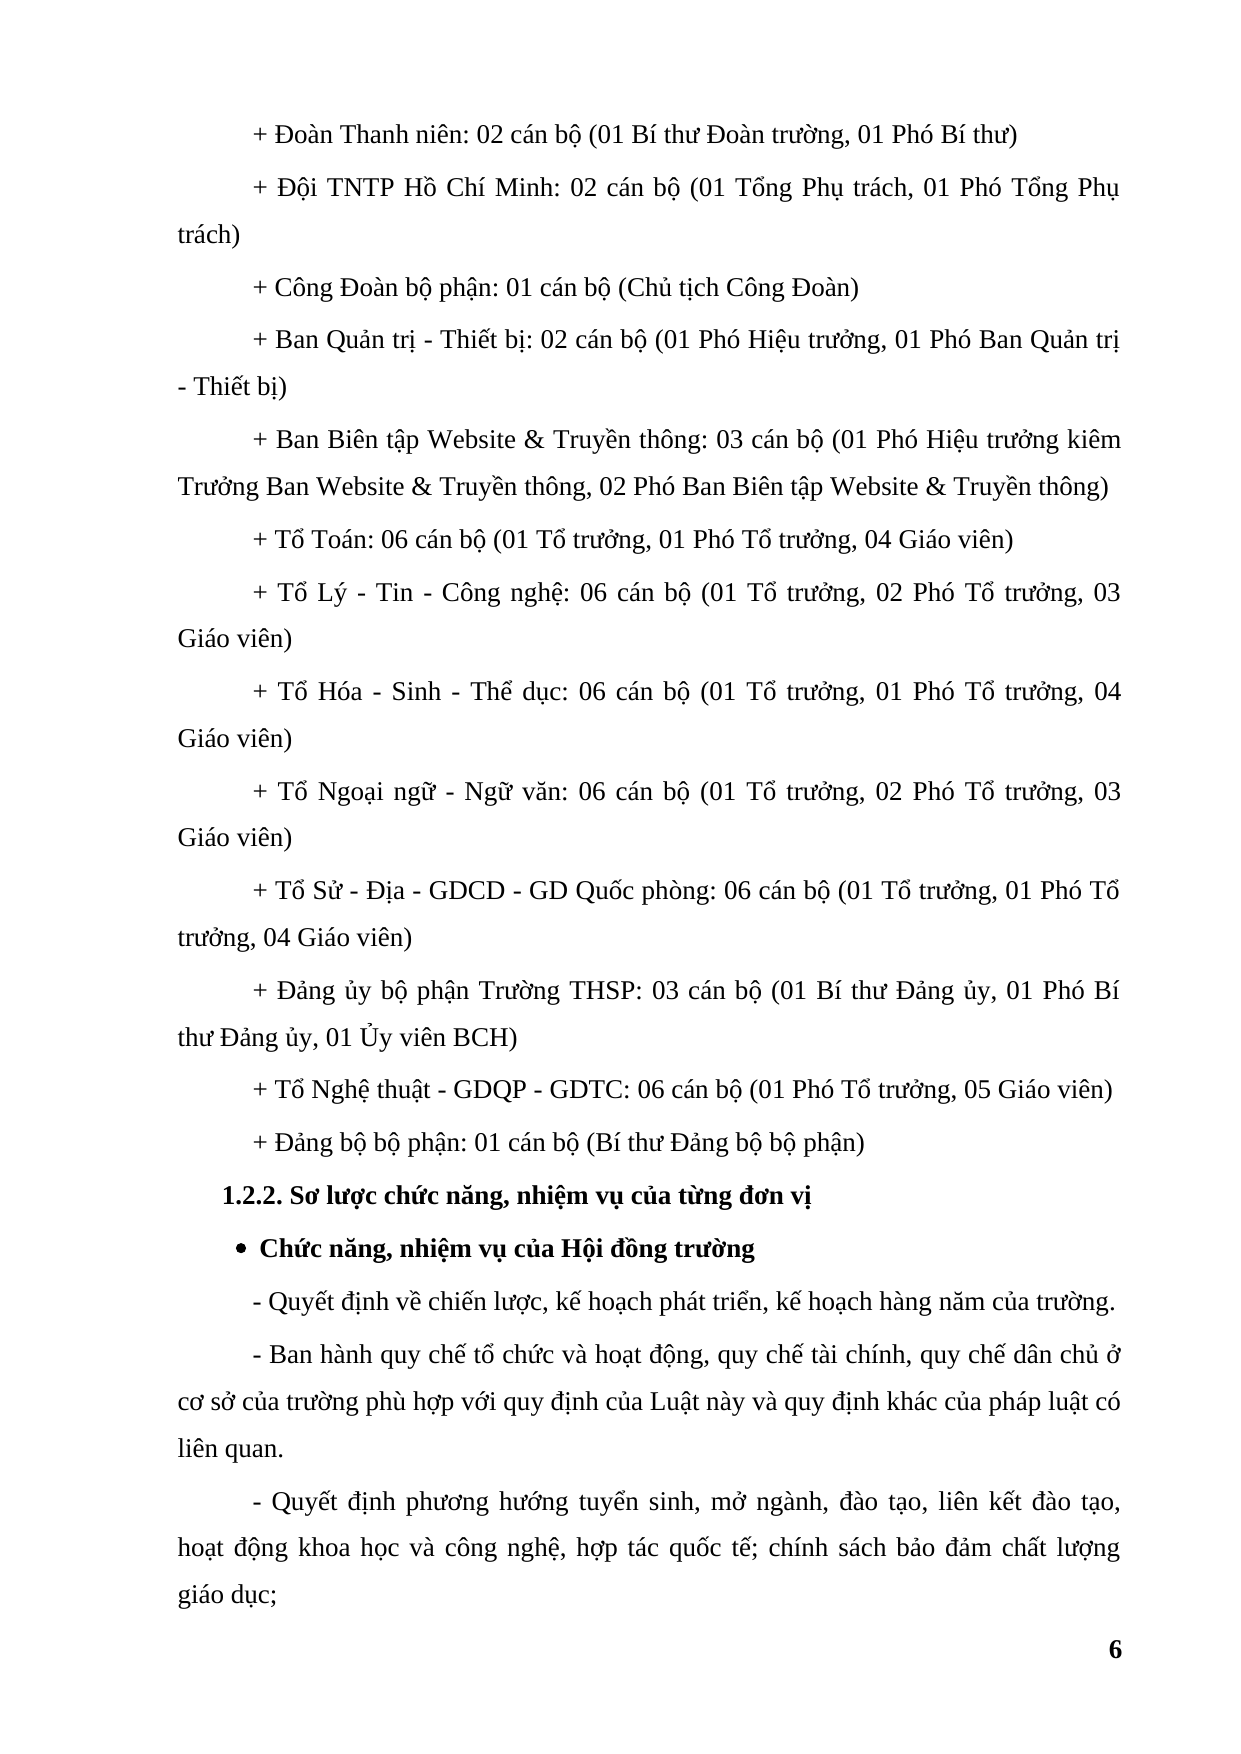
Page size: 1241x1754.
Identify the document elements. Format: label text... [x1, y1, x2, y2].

text - Ban hành quy chế tổ chức và hoạt động, quy chế tài chính, quy chế dân chủ ở cơ sở của trường phù hợp với quy định của Luật này và quy định khác của pháp luật có liên quan. [177, 1338, 1122, 1463]
text + Tổ Ngoại ngữ - Ngữ văn: 06 cán bộ (01 Tổ trưởng, 02 Phó Tổ trưởng, 03 Giáo viên) [177, 775, 1122, 853]
text + Đảng ủy bộ phận Trường THSP: 03 cán bộ (01 Bí thư Đảng ủy, 01 Phó Bí thư Đảng ủy, 01 Ủy viên BCH) [177, 974, 1122, 1052]
text + Đoàn Thanh niên: 02 cán bộ (01 Bí thư Đoàn trường, 01 Phó Bí thư) [177, 118, 1122, 149]
text - Quyết định về chiến lược, kế hoạch phát triển, kế hoạch hàng năm của trường. [177, 1285, 1122, 1317]
text + Ban Biên tập Website & Truyền thông: 03 cán bộ (01 Phó Hiệu trưởng kiêm Trưởng Ban Website & Truyền thông, 02 Phó Ban Biên tập Website & Truyền thông) [177, 423, 1122, 501]
text + Ban Quản trị - Thiết bị: 02 cán bộ (01 Phó Hiệu trưởng, 01 Phó Ban Quản trị - Thiết bị) [177, 323, 1122, 401]
text + Tổ Hóa - Sinh - Thể dục: 06 cán bộ (01 Tổ trưởng, 01 Phó Tổ trưởng, 04 Giáo viên) [177, 675, 1122, 753]
text - Quyết định phương hướng tuyển sinh, mở ngành, đào tạo, liên kết đào tạo, hoạt động khoa học và công nghệ, hợp tác quốc tế; chính sách bảo đảm chất lượng giáo dục; [177, 1484, 1122, 1609]
text + Đảng bộ bộ phận: 01 cán bộ (Bí thư Đảng bộ bộ phận) [177, 1126, 1122, 1158]
text + Tổ Toán: 06 cán bộ (01 Tổ trưởng, 01 Phó Tổ trưởng, 04 Giáo viên) [177, 523, 1122, 554]
text + Công Đoàn bộ phận: 01 cán bộ (Chủ tịch Công Đoàn) [177, 271, 1122, 302]
subtitle 1.2.2. Sơ lược chức năng, nhiệm vụ của từng đơn vị [222, 1179, 1122, 1211]
text + Tổ Lý - Tin - Công nghệ: 06 cán bộ (01 Tổ trưởng, 02 Phó Tổ trưởng, 03 Giáo viên) [177, 576, 1122, 653]
text + Đội TNTP Hồ Chí Minh: 02 cán bộ (01 Tổng Phụ trách, 01 Phó Tổng Phụ trách) [177, 171, 1122, 249]
list Chức năng, nhiệm vụ của Hội đồng trường [236, 1232, 1122, 1263]
text + Tổ Sử - Địa - GDCD - GD Quốc phòng: 06 cán bộ (01 Tổ trưởng, 01 Phó Tổ trưởng, 04 Giáo viên) [177, 874, 1122, 952]
text + Tổ Nghệ thuật - GDQP - GDTC: 06 cán bộ (01 Phó Tổ trưởng, 05 Giáo viên) [177, 1073, 1122, 1105]
